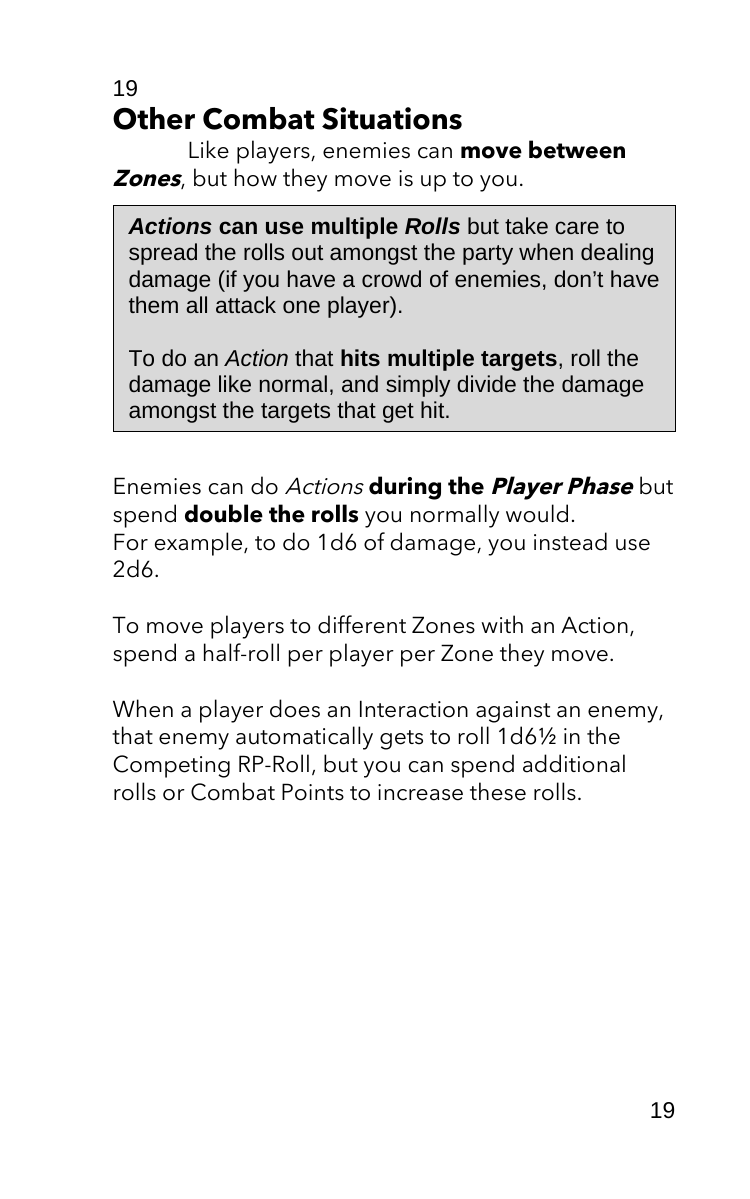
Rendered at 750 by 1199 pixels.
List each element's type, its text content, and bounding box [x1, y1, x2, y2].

text Enemies can do Actions during the Player Phase but spend double the rolls you normally would. For example, to do 1d6 of damage, you instead use 2d6. [112, 472, 675, 584]
text Other Combat Situations [112, 101, 675, 137]
text Like players, enemies can move between Zones, but how they move is up to you. [112, 137, 675, 192]
text To move players to different Zones with an Action, spend a half-roll per player per Zone they move. [112, 611, 675, 667]
text When a player does an Interaction against an enemy, that enemy automatically gets to roll 1d6½ in the Competing RP-Roll, but you can spend additional rolls or Combat Points to increase these rolls. [112, 695, 675, 806]
